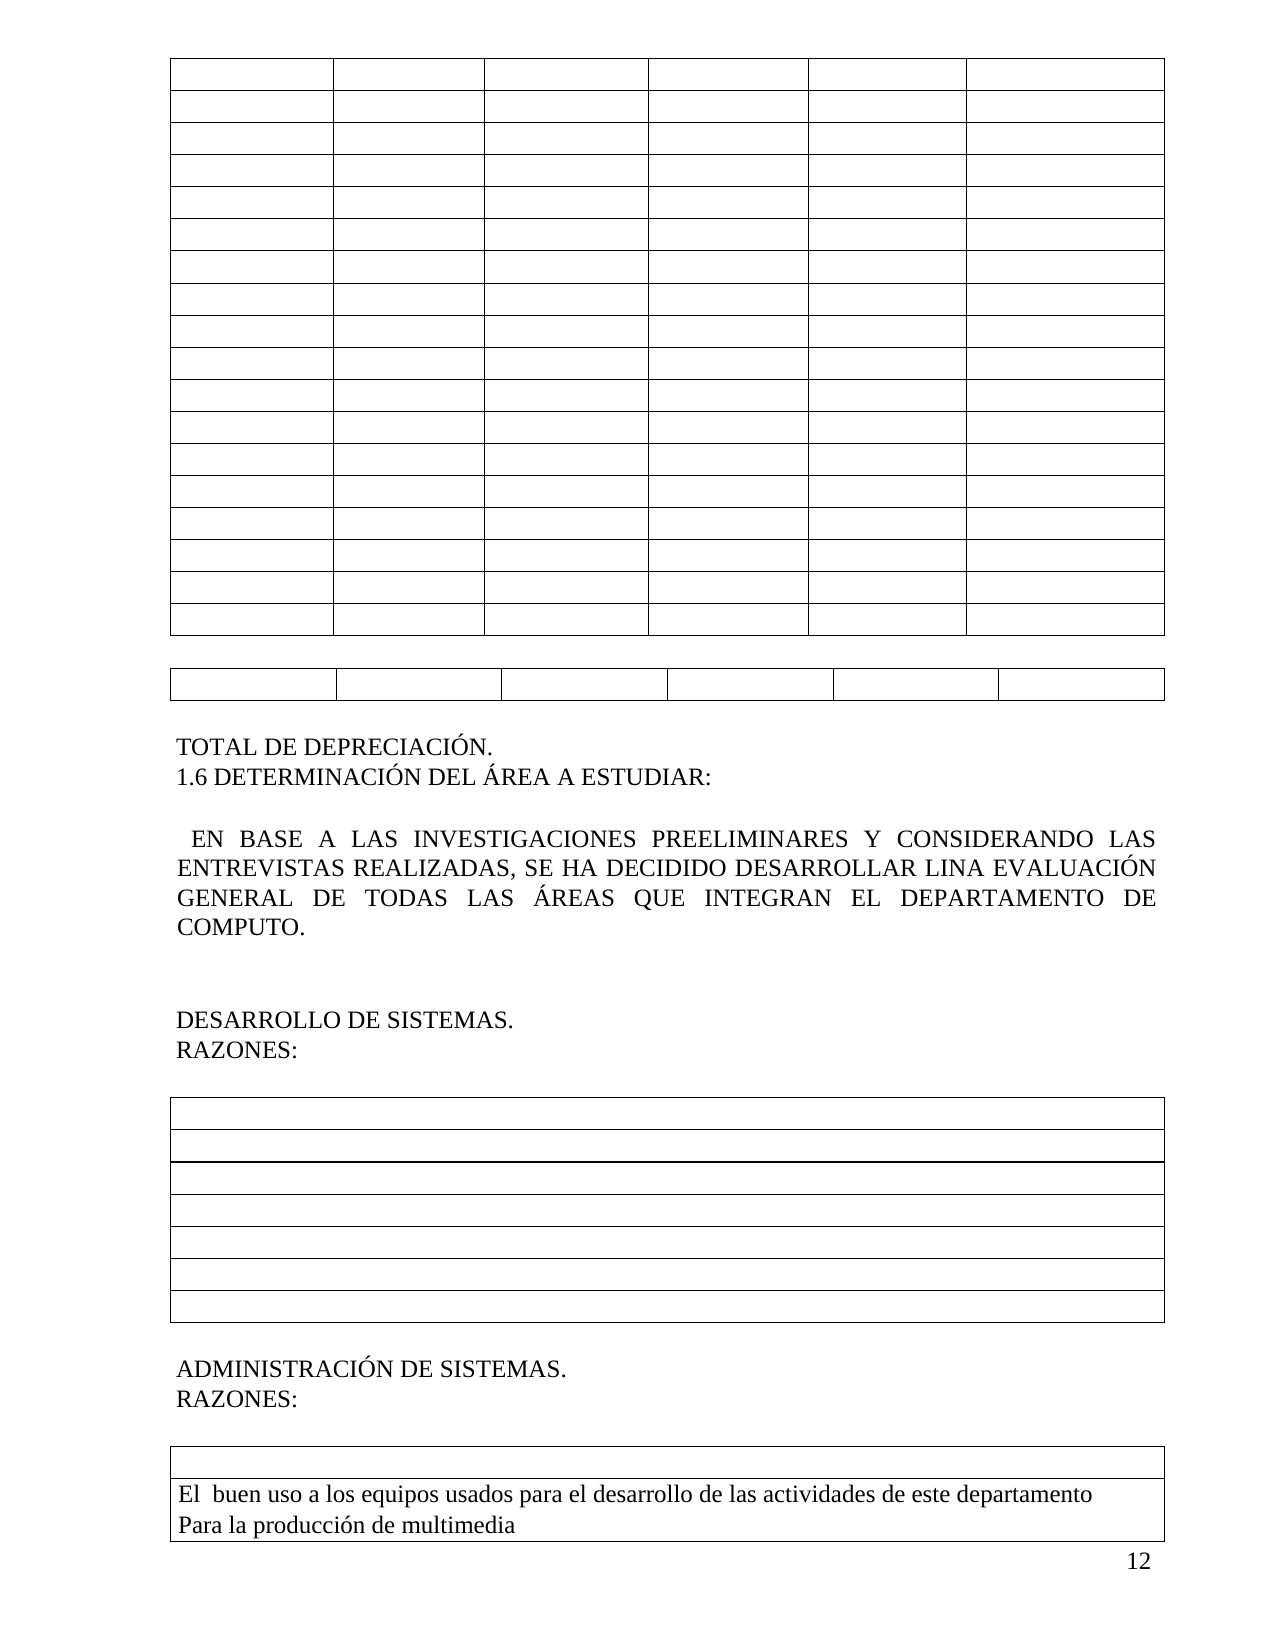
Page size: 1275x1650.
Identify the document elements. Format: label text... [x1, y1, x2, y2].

table_cell [171, 1163, 1164, 1193]
table_cell [171, 1227, 1164, 1258]
table_cell [171, 380, 333, 411]
table_cell [649, 284, 808, 314]
table_cell [485, 123, 648, 154]
table_cell [809, 155, 966, 186]
table_cell [649, 476, 808, 507]
table_cell [967, 476, 1164, 507]
table_cell [809, 316, 966, 347]
text RAZONES: [176, 1036, 1157, 1064]
table_cell [334, 604, 484, 635]
table_cell [809, 251, 966, 282]
table_cell [649, 444, 808, 475]
table_cell [171, 219, 333, 250]
table_cell [967, 540, 1164, 571]
table_cell [967, 187, 1164, 218]
table_header [171, 1447, 1164, 1478]
table_cell [171, 284, 333, 314]
table_cell [649, 219, 808, 250]
table_cell [485, 251, 648, 282]
table_cell [334, 508, 484, 539]
table_cell [171, 444, 333, 475]
table_cell [334, 91, 484, 122]
table_cell [967, 155, 1164, 186]
table_header [171, 669, 336, 699]
table_cell [649, 412, 808, 443]
table_cell [171, 187, 333, 218]
table_cell [649, 187, 808, 218]
table_cell [334, 251, 484, 282]
table_cell [334, 540, 484, 571]
table_cell [809, 59, 966, 90]
table_cell [485, 155, 648, 186]
table_cell [485, 412, 648, 443]
table_cell [809, 187, 966, 218]
table_cell [171, 348, 333, 379]
table_cell [809, 284, 966, 314]
table_cell [485, 572, 648, 603]
text DESARROLLO DE SISTEMAS. [176, 1005, 1157, 1034]
table_cell [967, 59, 1164, 90]
table_cell [334, 476, 484, 507]
table_cell [809, 508, 966, 539]
table_cell [967, 572, 1164, 603]
table_cell [171, 59, 333, 90]
table_cell [485, 508, 648, 539]
table_cell [809, 604, 966, 635]
text RAZONES: [176, 1384, 1157, 1413]
table_cell [967, 123, 1164, 154]
table_cell [967, 444, 1164, 475]
table_cell [485, 187, 648, 218]
table_cell [334, 187, 484, 218]
table_cell [171, 1130, 1164, 1161]
table_cell [485, 444, 648, 475]
table_cell [809, 444, 966, 475]
table_cell [649, 59, 808, 90]
table_cell [171, 604, 333, 635]
text EN BASE A LAS INVESTIGACIONES PREELIMINARES Y CONSIDERANDO LAS ENTREVISTAS REALIZADAS, SE HA DECIDIDO DESARROLLAR LINA EVALUACIÓN GENERAL DE TODAS LAS ÁREAS QUE INTEGRAN EL DEPARTAMENTO DE COMPUTO. [176, 824, 1157, 941]
table_cell [485, 91, 648, 122]
table_header [502, 669, 667, 699]
table_cell [809, 572, 966, 603]
table_cell [485, 219, 648, 250]
table_cell [967, 251, 1164, 282]
table_cell [649, 155, 808, 186]
table_cell [809, 348, 966, 379]
table_cell [334, 155, 484, 186]
table_cell [485, 540, 648, 571]
table_cell [809, 91, 966, 122]
table_cell [334, 219, 484, 250]
table_cell [809, 219, 966, 250]
table_cell [649, 380, 808, 411]
table_cell [967, 91, 1164, 122]
table_cell [649, 123, 808, 154]
table_cell [171, 412, 333, 443]
table_cell [967, 348, 1164, 379]
table_cell [649, 91, 808, 122]
table_header [999, 669, 1164, 699]
table_cell [649, 508, 808, 539]
table_cell [967, 412, 1164, 443]
table_cell [334, 412, 484, 443]
table_cell [171, 91, 333, 122]
table_cell [171, 508, 333, 539]
table_cell [809, 380, 966, 411]
table_cell [485, 604, 648, 635]
text ADMINISTRACIÓN DE SISTEMAS. [176, 1354, 1157, 1383]
table_cell [649, 251, 808, 282]
table_cell [485, 348, 648, 379]
table_header [668, 669, 833, 699]
table_cell [171, 476, 333, 507]
table_cell [485, 476, 648, 507]
table_cell [171, 123, 333, 154]
table_cell [967, 219, 1164, 250]
table_cell [485, 284, 648, 314]
table_cell [171, 1291, 1164, 1322]
table_cell [334, 348, 484, 379]
table_header [834, 669, 998, 699]
table_cell [649, 316, 808, 347]
table_header [337, 669, 501, 699]
table_cell [171, 251, 333, 282]
table_cell [171, 1195, 1164, 1226]
table_cell [334, 572, 484, 603]
table_cell [171, 572, 333, 603]
table_cell [171, 1259, 1164, 1290]
text TOTAL DE DEPRECIACIÓN. [176, 732, 1157, 760]
table_cell [967, 508, 1164, 539]
table_cell [485, 59, 648, 90]
table_cell [334, 123, 484, 154]
table_cell [334, 380, 484, 411]
table_cell [967, 604, 1164, 635]
table_cell [649, 572, 808, 603]
text 1.6 DETERMINACIÓN DEL ÁREA A ESTUDIAR: [176, 762, 1157, 791]
table_cell [649, 348, 808, 379]
table_cell [809, 412, 966, 443]
table_header [171, 1098, 1164, 1129]
table_cell El buen uso a los equipos usados para el desarrollo de las actividades de este departamento Para la producción de multimedia [171, 1479, 1164, 1541]
table_cell [334, 59, 484, 90]
table_cell [967, 316, 1164, 347]
table_cell [485, 316, 648, 347]
table_cell [967, 284, 1164, 314]
table_cell [649, 604, 808, 635]
table_cell [809, 540, 966, 571]
table_cell [809, 476, 966, 507]
table_cell [334, 444, 484, 475]
table_cell [334, 284, 484, 314]
table_cell [171, 540, 333, 571]
table_cell [967, 380, 1164, 411]
table_cell [171, 155, 333, 186]
table_cell [334, 316, 484, 347]
table_cell [171, 316, 333, 347]
table_cell [809, 123, 966, 154]
table_cell [485, 380, 648, 411]
table_cell [649, 540, 808, 571]
